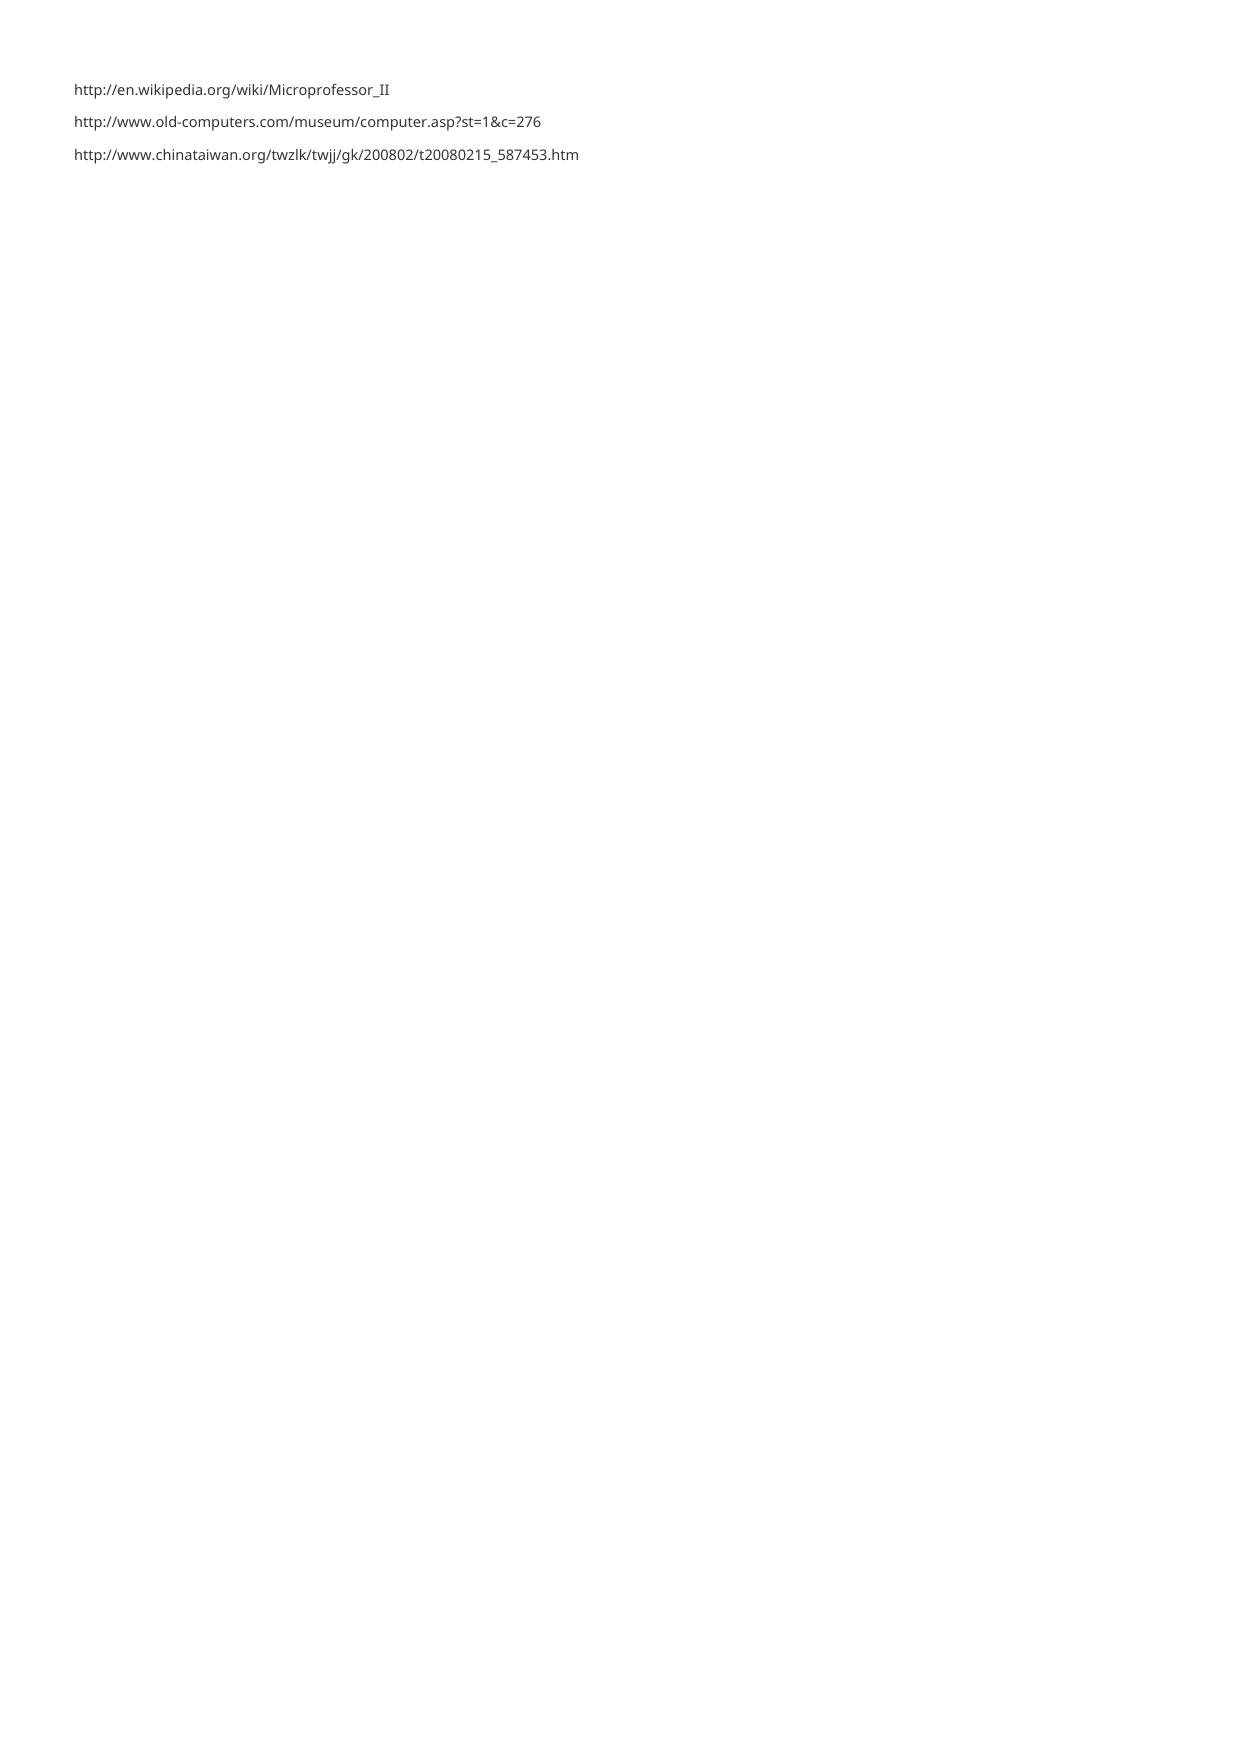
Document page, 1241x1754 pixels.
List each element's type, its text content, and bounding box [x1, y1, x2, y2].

text http://en.wikipedia.org/wiki/Microprofessor_II http://www.old-computers.com/museum/computer.asp?st=1&c=276 http://www.chinataiwan.org/twzlk/twjj/gk/200802/t20080215_587453.htm [74, 73, 1181, 171]
